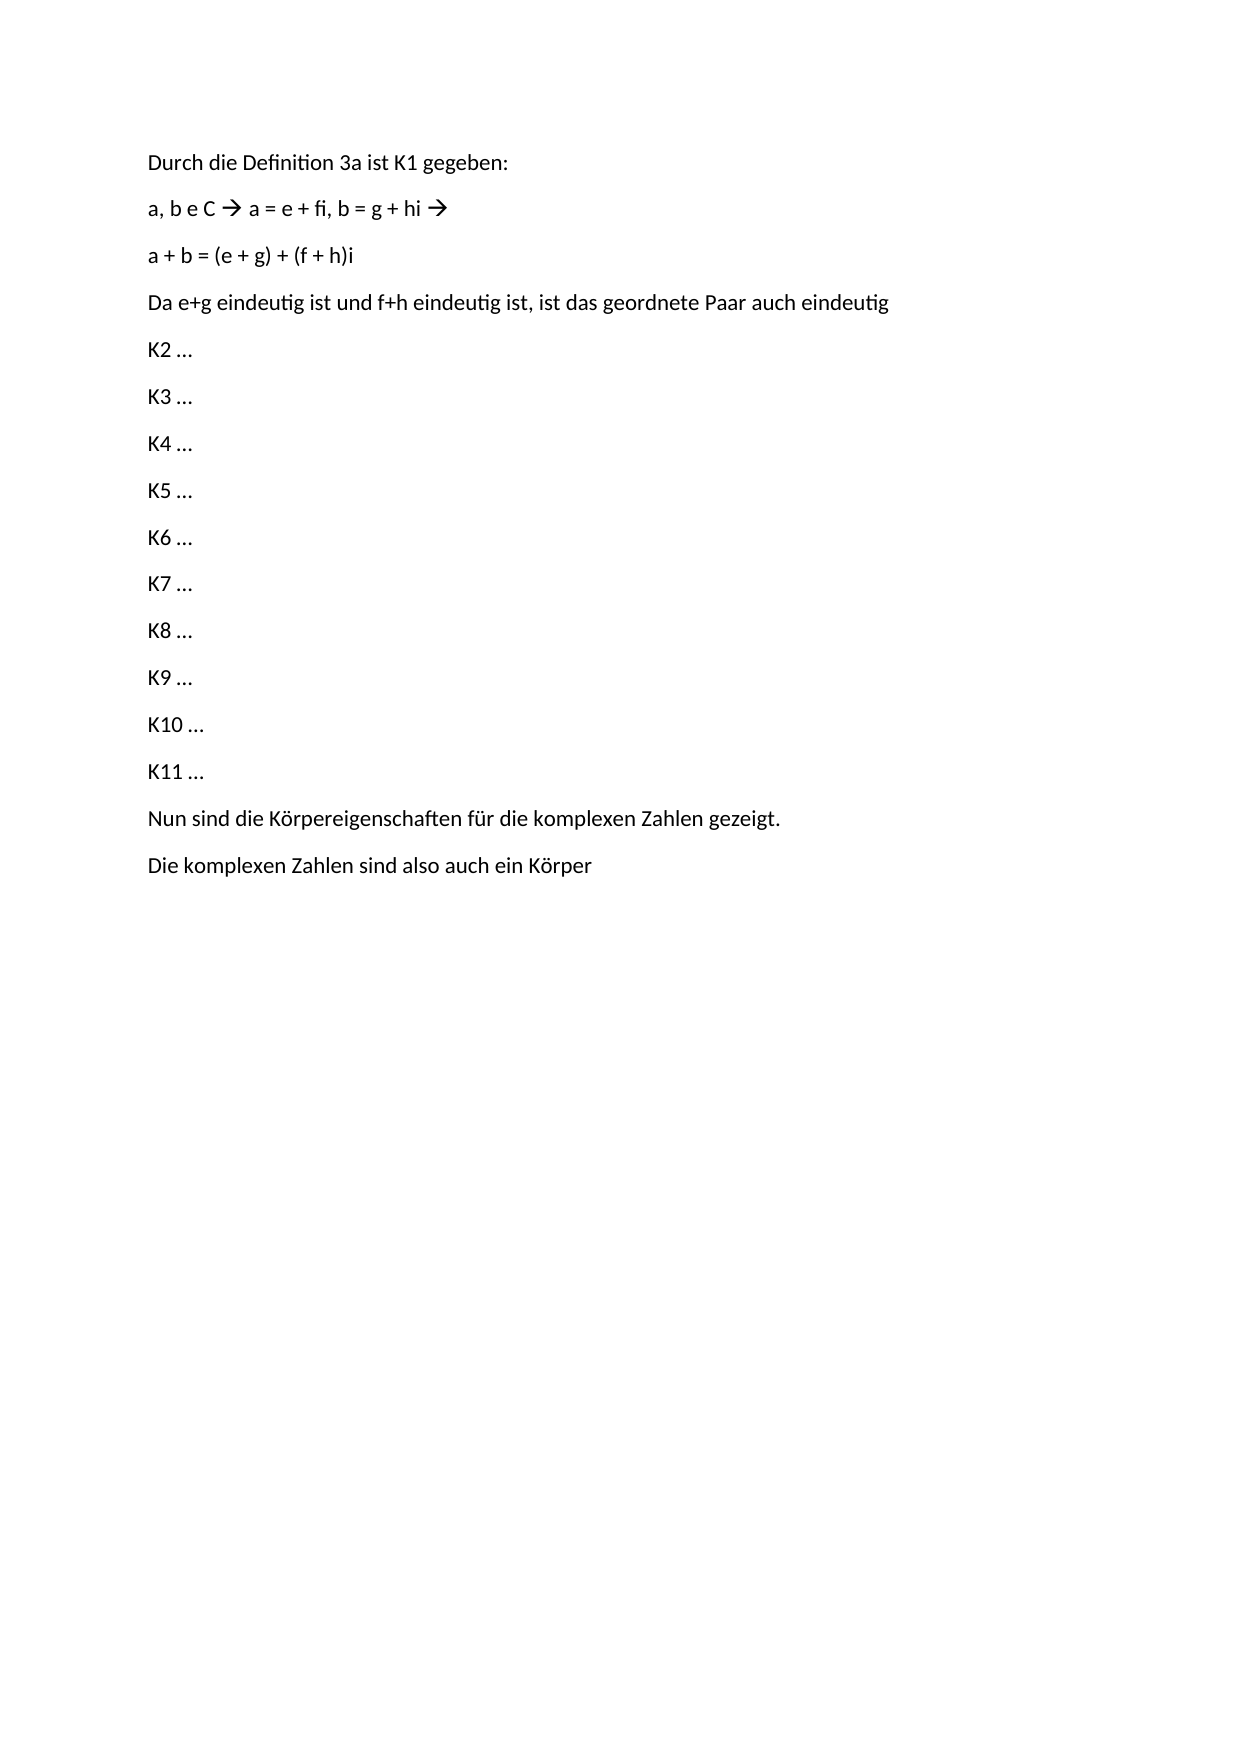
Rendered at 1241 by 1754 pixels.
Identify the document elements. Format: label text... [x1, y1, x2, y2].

text Die komplexen Zahlen sind also auch ein Körper [148, 851, 1093, 879]
text K10 … [148, 710, 1093, 738]
text Nun sind die Körpereigenschaften für die komplexen Zahlen gezeigt. [148, 804, 1093, 832]
text a, b e C a = e + fi, b = g + hi [148, 194, 1093, 222]
text K2 … [148, 335, 1093, 363]
text K4 … [148, 429, 1093, 457]
text K3 … [148, 382, 1093, 410]
text K8 … [148, 616, 1093, 644]
text K6 … [148, 523, 1093, 551]
text Da e+g eindeutig ist und f+h eindeutig ist, ist das geordnete Paar auch eindeutig [148, 288, 1093, 316]
text a + b = (e + g) + (f + h)i [148, 241, 1093, 269]
text K9 … [148, 663, 1093, 691]
text Durch die Definition 3a ist K1 gegeben: [148, 148, 1093, 176]
text K11 … [148, 757, 1093, 785]
text K5 … [148, 476, 1093, 504]
text K7 … [148, 569, 1093, 597]
